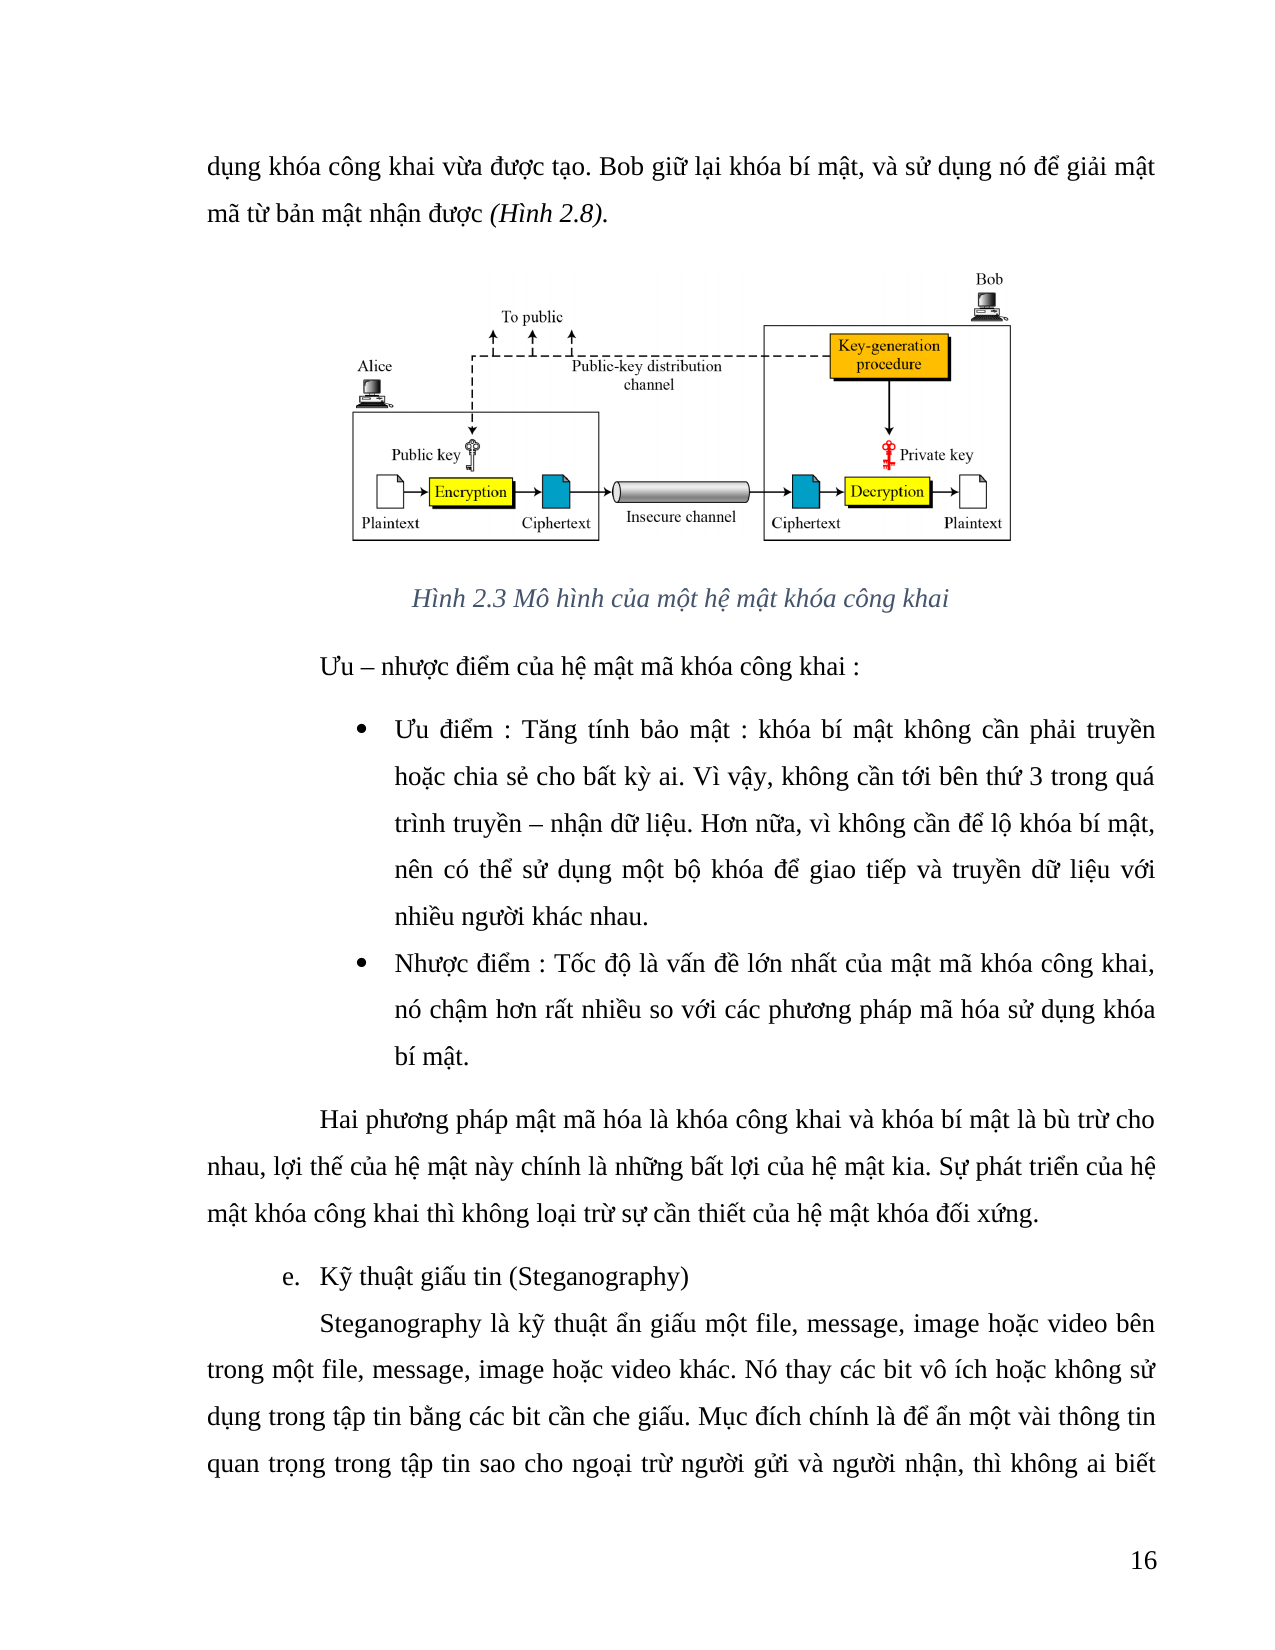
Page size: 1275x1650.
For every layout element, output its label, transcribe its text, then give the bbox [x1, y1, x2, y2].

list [207, 1307, 1157, 1478]
text Ưu – nhược điểm của hệ mật mã khóa công khai : [207, 650, 1157, 681]
list Kỹ thuật giấu tin (Steganography) [282, 1260, 1157, 1291]
list Nhược điểm : Tốc độ là vấn đề lớn nhất của mật mã khóa công khai, nó chậm hơn rất nhiều so với các phương pháp mã hóa sử dụng khóa bí mật. [357, 947, 1157, 1071]
picture [336, 260, 1027, 551]
text Hai phương pháp mật mã hóa là khóa công khai và khóa bí mật là bù trừ cho nhau, lợi thế của hệ mật này chính là những bất lợi của hệ mật kia. Sự phát triển của hệ mật khóa công khai thì không loại trừ sự cần thiết của hệ mật khóa đối xứng. [207, 1103, 1157, 1228]
list Ưu điểm : Tăng tính bảo mật : khóa bí mật không cần phải truyền hoặc chia sẻ cho bất kỳ ai. Vì vậy, không cần tới bên thứ 3 trong quá trình truyền – nhận dữ liệu. Hơn nữa, vì không cần để lộ khóa bí mật, nên có thể sử dụng một bộ khóa để giao tiếp và truyền dữ liệu với nhiều người khác nhau. [357, 713, 1157, 931]
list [207, 150, 1157, 228]
